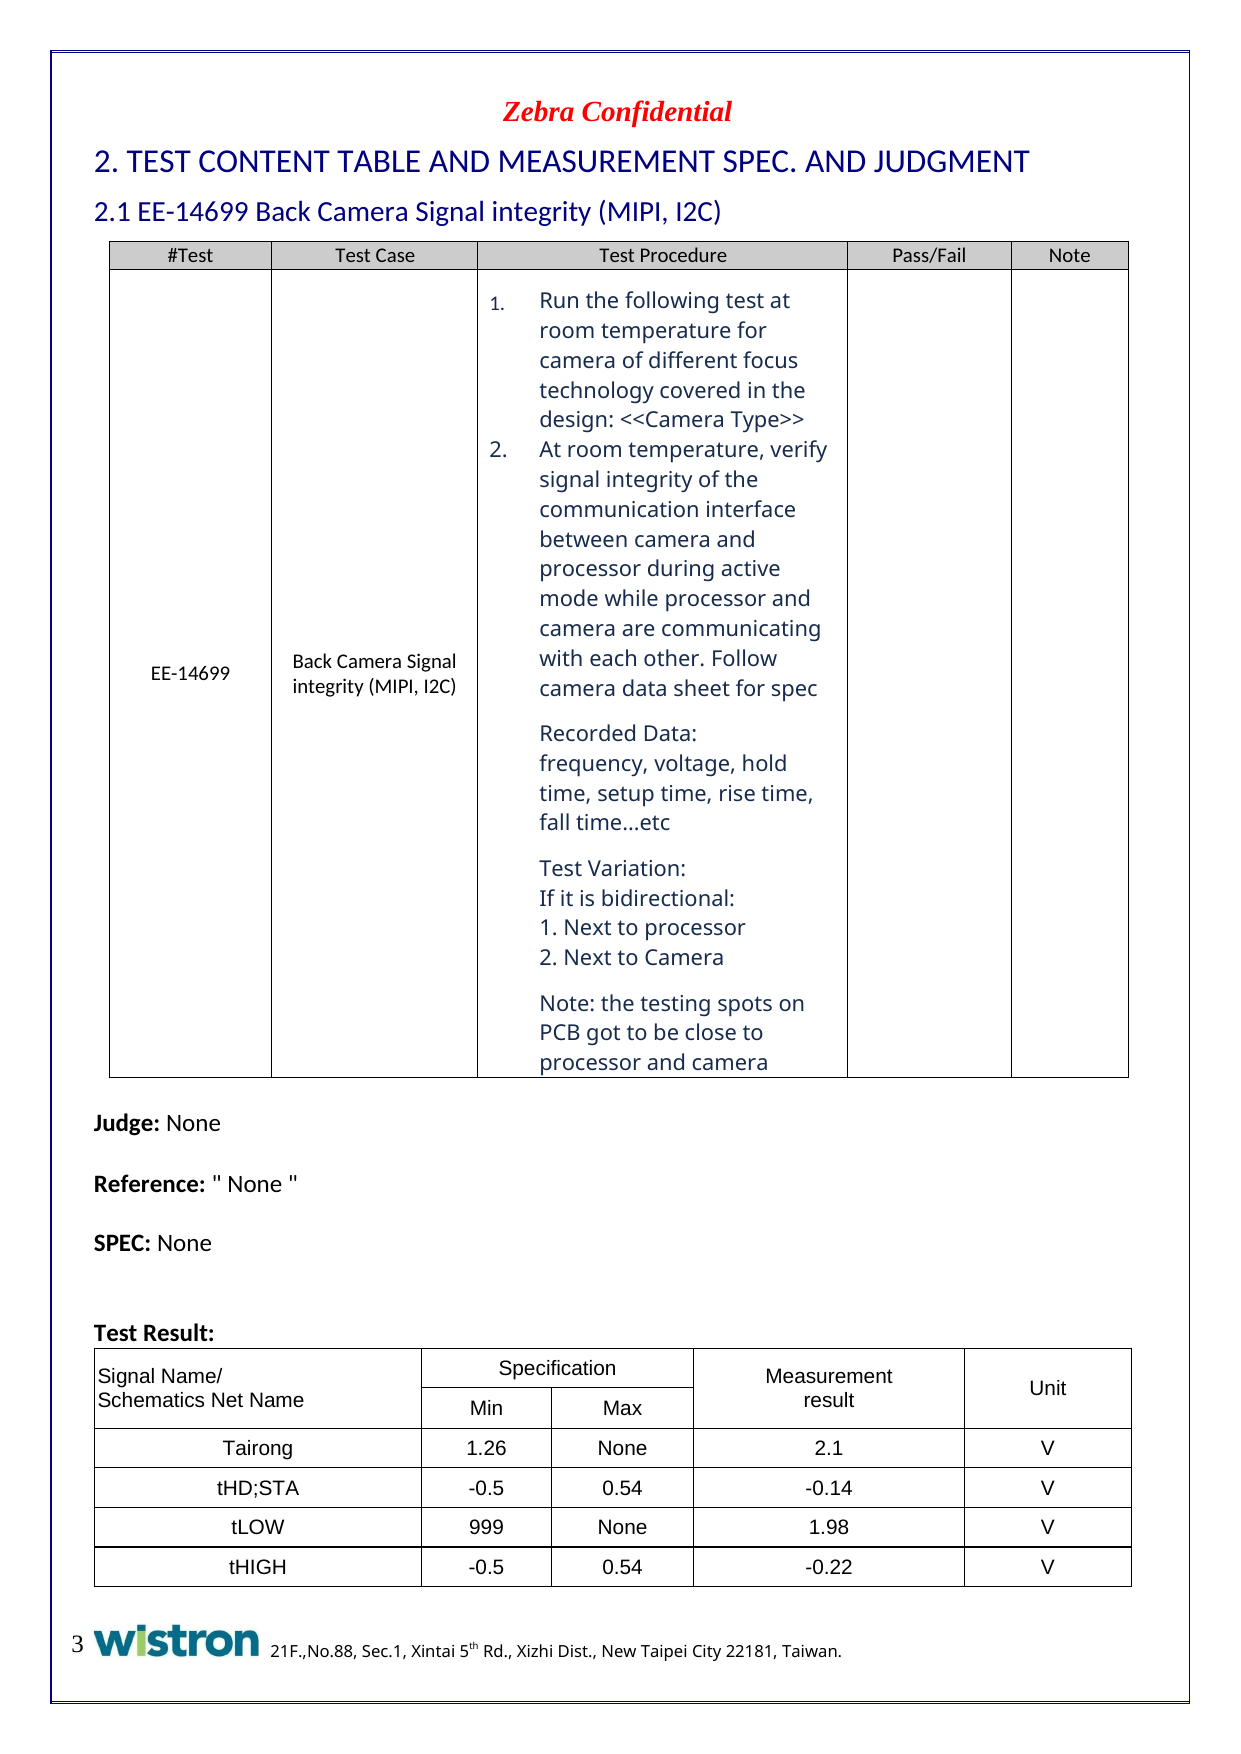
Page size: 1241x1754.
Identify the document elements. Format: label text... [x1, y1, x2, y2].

table_cell 2.1 [694, 1429, 964, 1467]
table_cell 1.26 [422, 1429, 551, 1467]
table_cell tLOW [95, 1508, 421, 1546]
table_cell -0.5 [422, 1468, 551, 1507]
table_cell -0.5 [422, 1548, 551, 1586]
table_cell V [965, 1548, 1131, 1586]
text SPEC: None [94, 1227, 1144, 1258]
text Test Result: [94, 1317, 1144, 1347]
table_cell -0.14 [694, 1468, 964, 1507]
text Judge: None [94, 1107, 1144, 1137]
table_header Signal Name/ Schematics Net Name [95, 1349, 421, 1428]
text Reference: " None " [94, 1168, 1144, 1198]
table_cell 0.54 [552, 1548, 693, 1586]
table_cell V [965, 1468, 1131, 1507]
table_cell Min [422, 1388, 551, 1428]
table_header Measurement result [694, 1349, 964, 1428]
table_header #Test [110, 242, 271, 269]
table_cell Max [552, 1388, 693, 1428]
table_cell [848, 270, 1011, 1077]
table_header Specification [422, 1349, 693, 1387]
picture [93, 1623, 260, 1658]
table_cell [1012, 270, 1128, 1077]
table_cell tHD;STA [95, 1468, 421, 1507]
table_cell V [965, 1429, 1131, 1467]
table_cell 1.98 [694, 1508, 964, 1546]
table_cell tHIGH [95, 1548, 421, 1586]
table_header Unit [965, 1349, 1131, 1428]
table_cell 999 [422, 1508, 551, 1546]
table_header Note [1012, 242, 1128, 269]
table_cell Tairong [95, 1429, 421, 1467]
table_cell None [552, 1508, 693, 1546]
table_cell Back Camera Signal integrity (MIPI, I2C) [272, 270, 477, 1077]
table_cell -0.22 [694, 1548, 964, 1586]
table_cell 0.54 [552, 1468, 693, 1507]
subtitle 2.1 EE-14699 Back Camera Signal integrity (MIPI, I2C) [94, 193, 1144, 229]
table_cell EE-14699 [110, 270, 271, 1077]
table_cell None [552, 1429, 693, 1467]
subtitle 2. TEST CONTENT TABLE AND MEASUREMENT SPEC. AND JUDGMENT [94, 140, 1144, 181]
table_header Pass/Fail [848, 242, 1011, 269]
table_header Test Procedure [478, 242, 847, 269]
table_cell V [965, 1508, 1131, 1546]
table_cell Run the following test at room temperature for camera of different focus technology covered in the design: <<Camera Type>> At room temperature, verify signal integrity of the communication interface between camera and processor during active mode while processor and camera are communicating with each other. Follow camera data sheet for spec Recorded Data: frequency, voltage, hold time, setup time, rise time, fall time…etc Test Variation: If it is bidirectional: 1. Next to processor 2. Next to Camera Note: the testing spots on PCB got to be close to processor and camera [478, 270, 847, 1077]
table_header Test Case [272, 242, 477, 269]
